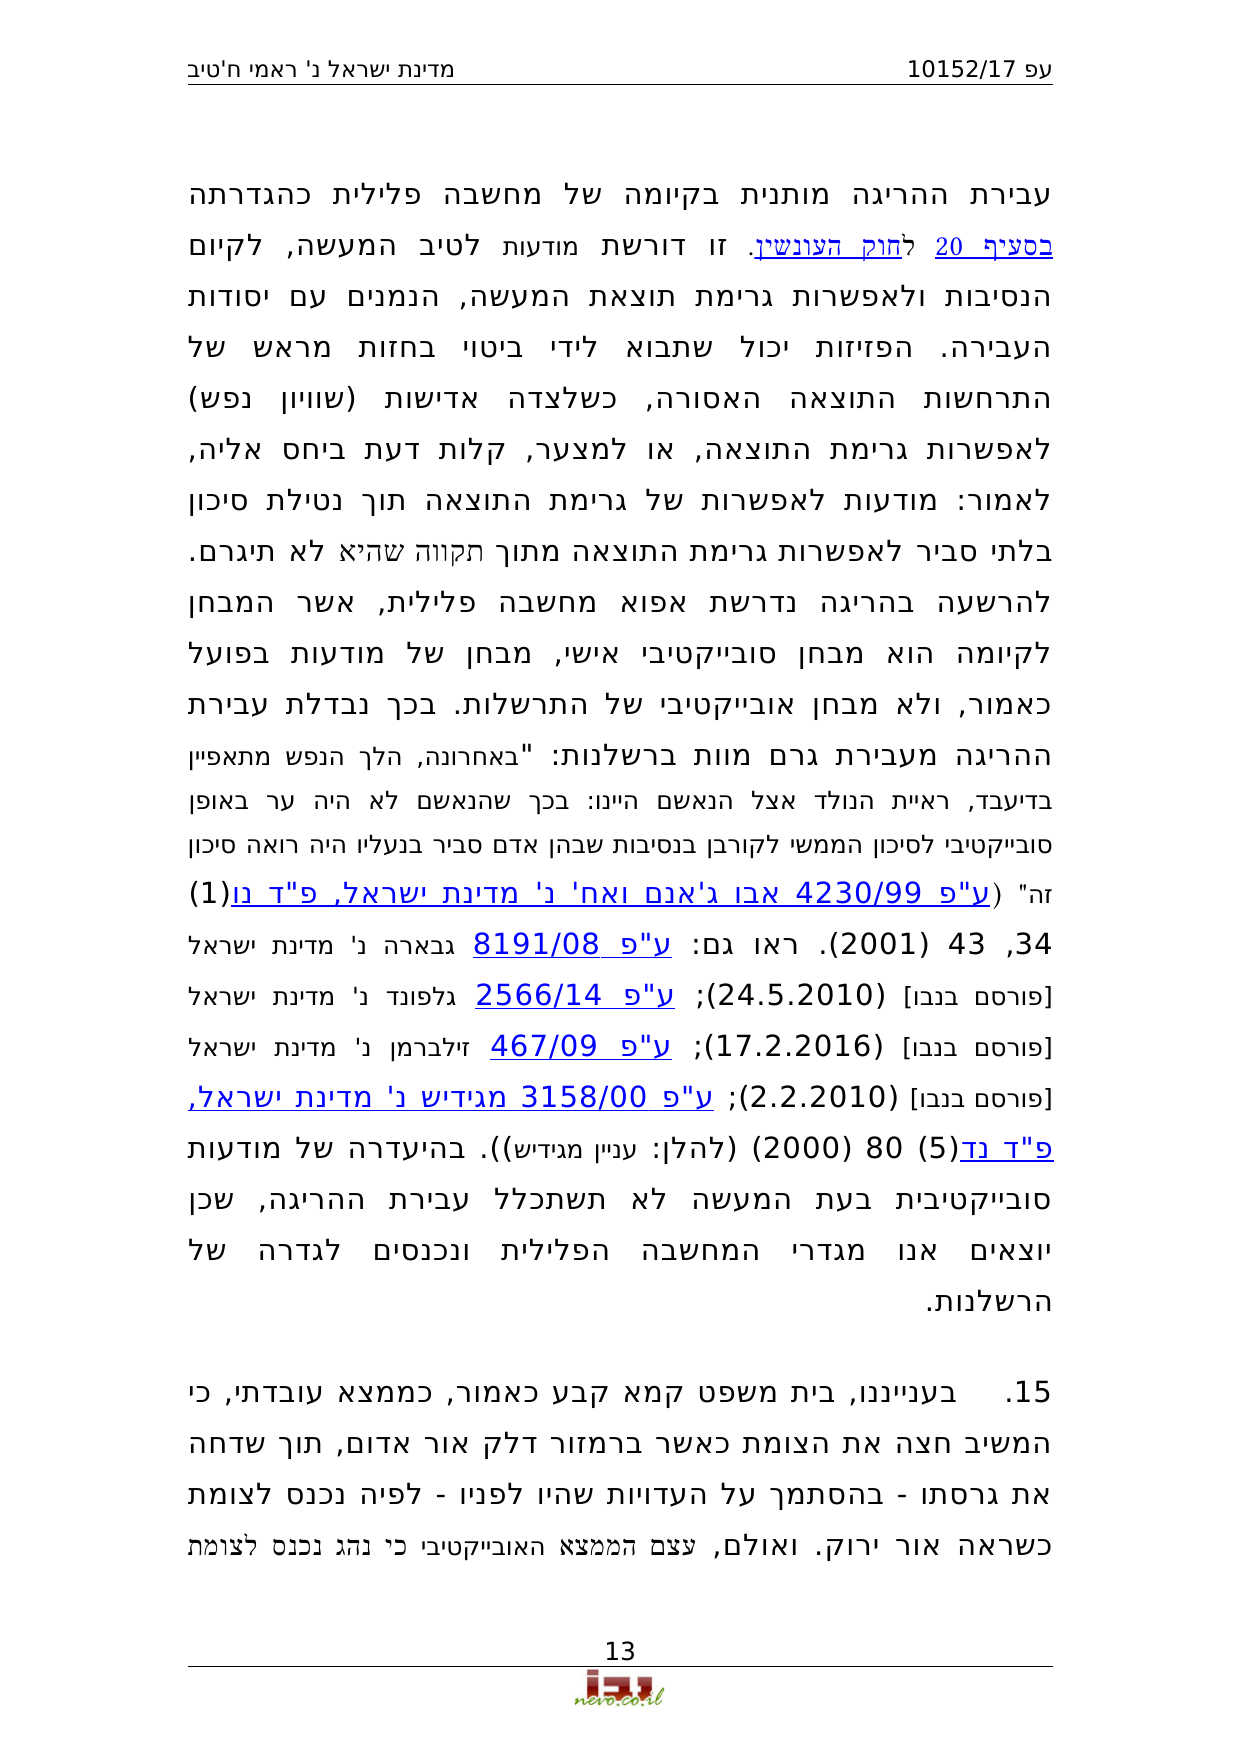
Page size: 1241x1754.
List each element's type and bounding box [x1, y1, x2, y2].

list [187, 1375, 1053, 1562]
list [187, 177, 1053, 1318]
picture [574, 1669, 666, 1707]
